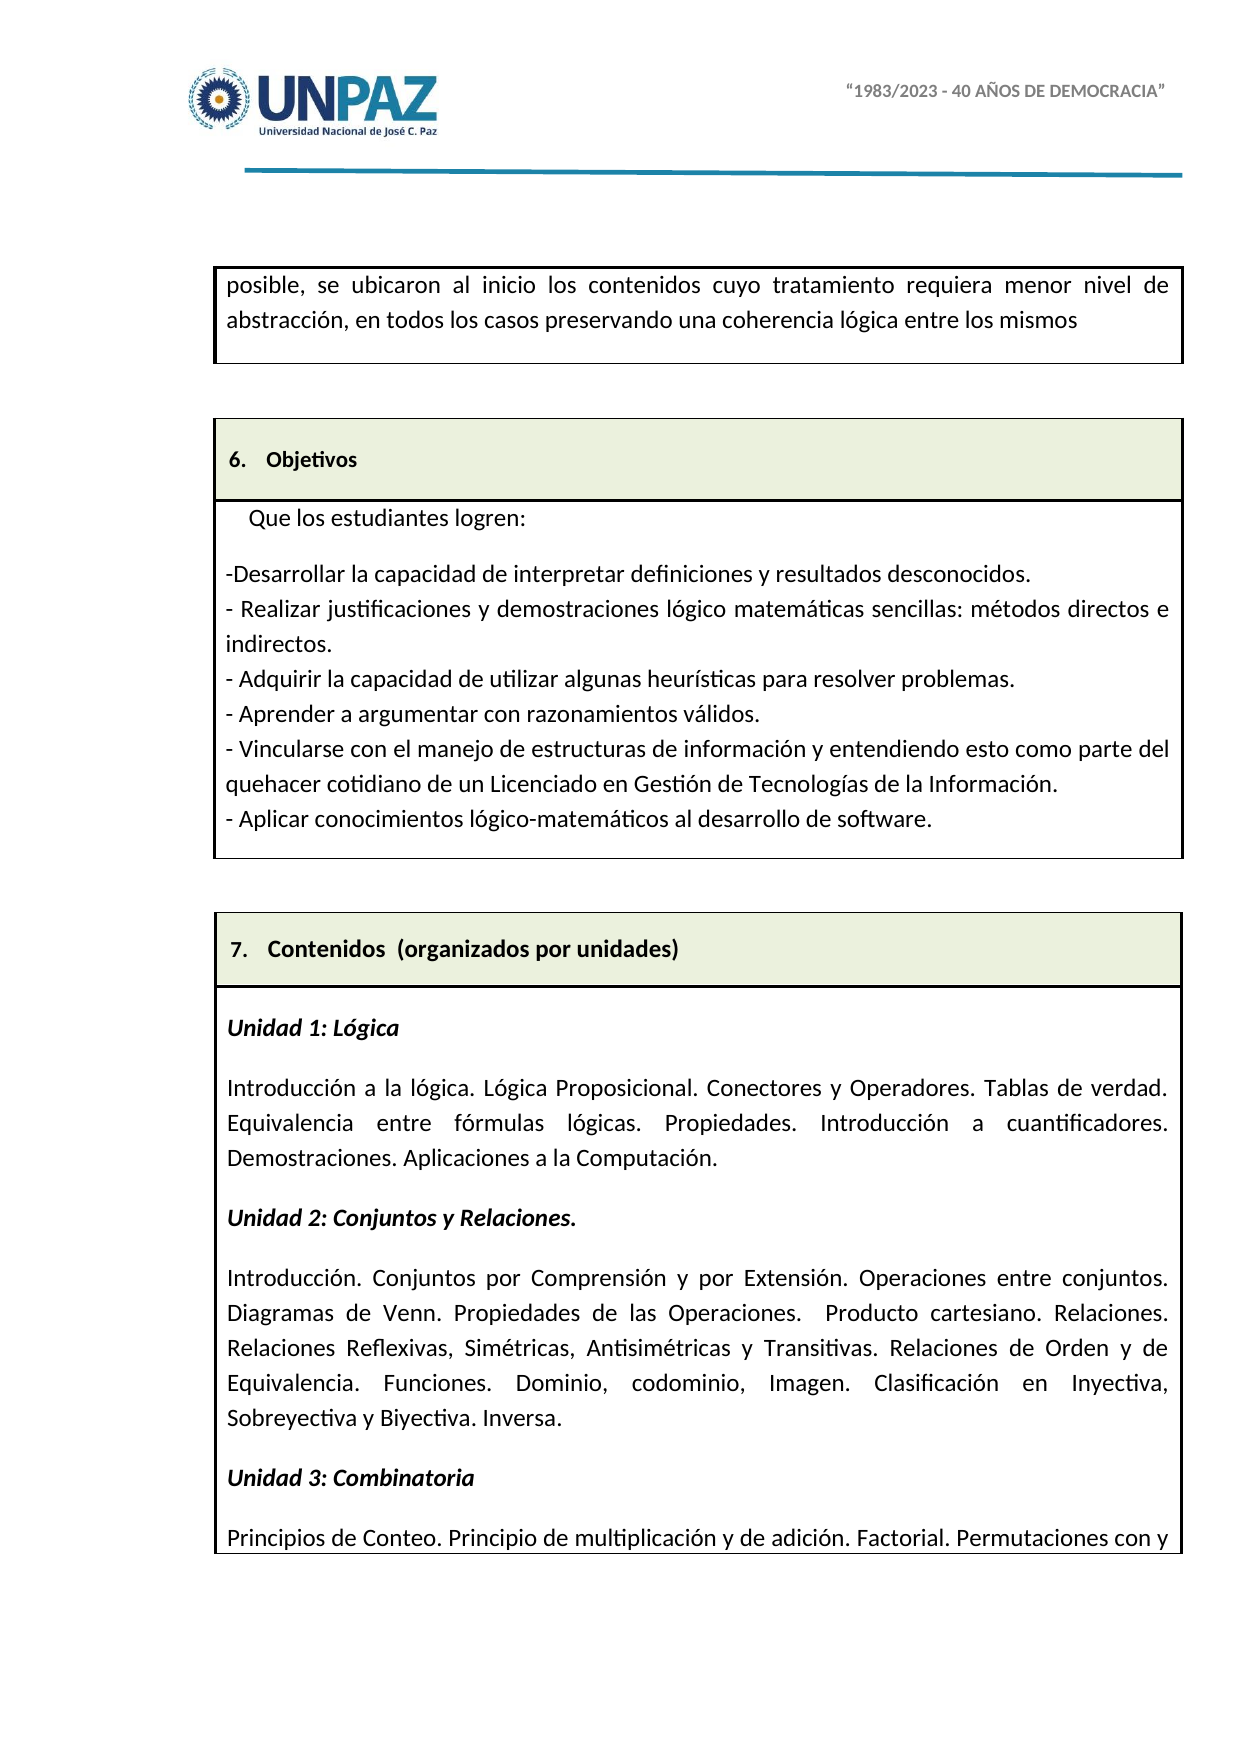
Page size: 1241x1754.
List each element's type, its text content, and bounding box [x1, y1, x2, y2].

table_header Objetivos [216, 419, 1181, 499]
picture [177, 59, 456, 150]
table_header Contenidos (organizados por unidades) [217, 913, 1180, 984]
table_cell Que los estudiantes logren: -Desarrollar la capacidad de interpretar definiciones y resultados desconocidos. - Realizar justificaciones y demostraciones lógico matemáticas sencillas: métodos directos e indirectos. - Adquirir la capacidad de utilizar algunas heurísticas para resolver problemas. - Aprender a argumentar con razonamientos válidos. - Vincularse con el manejo de estructuras de información y entendiendo esto como parte del quehacer cotidiano de un Licenciado en Gestión de Tecnologías de la Información. - Aplicar conocimientos lógico-matemáticos al desarrollo de software. [216, 502, 1181, 858]
